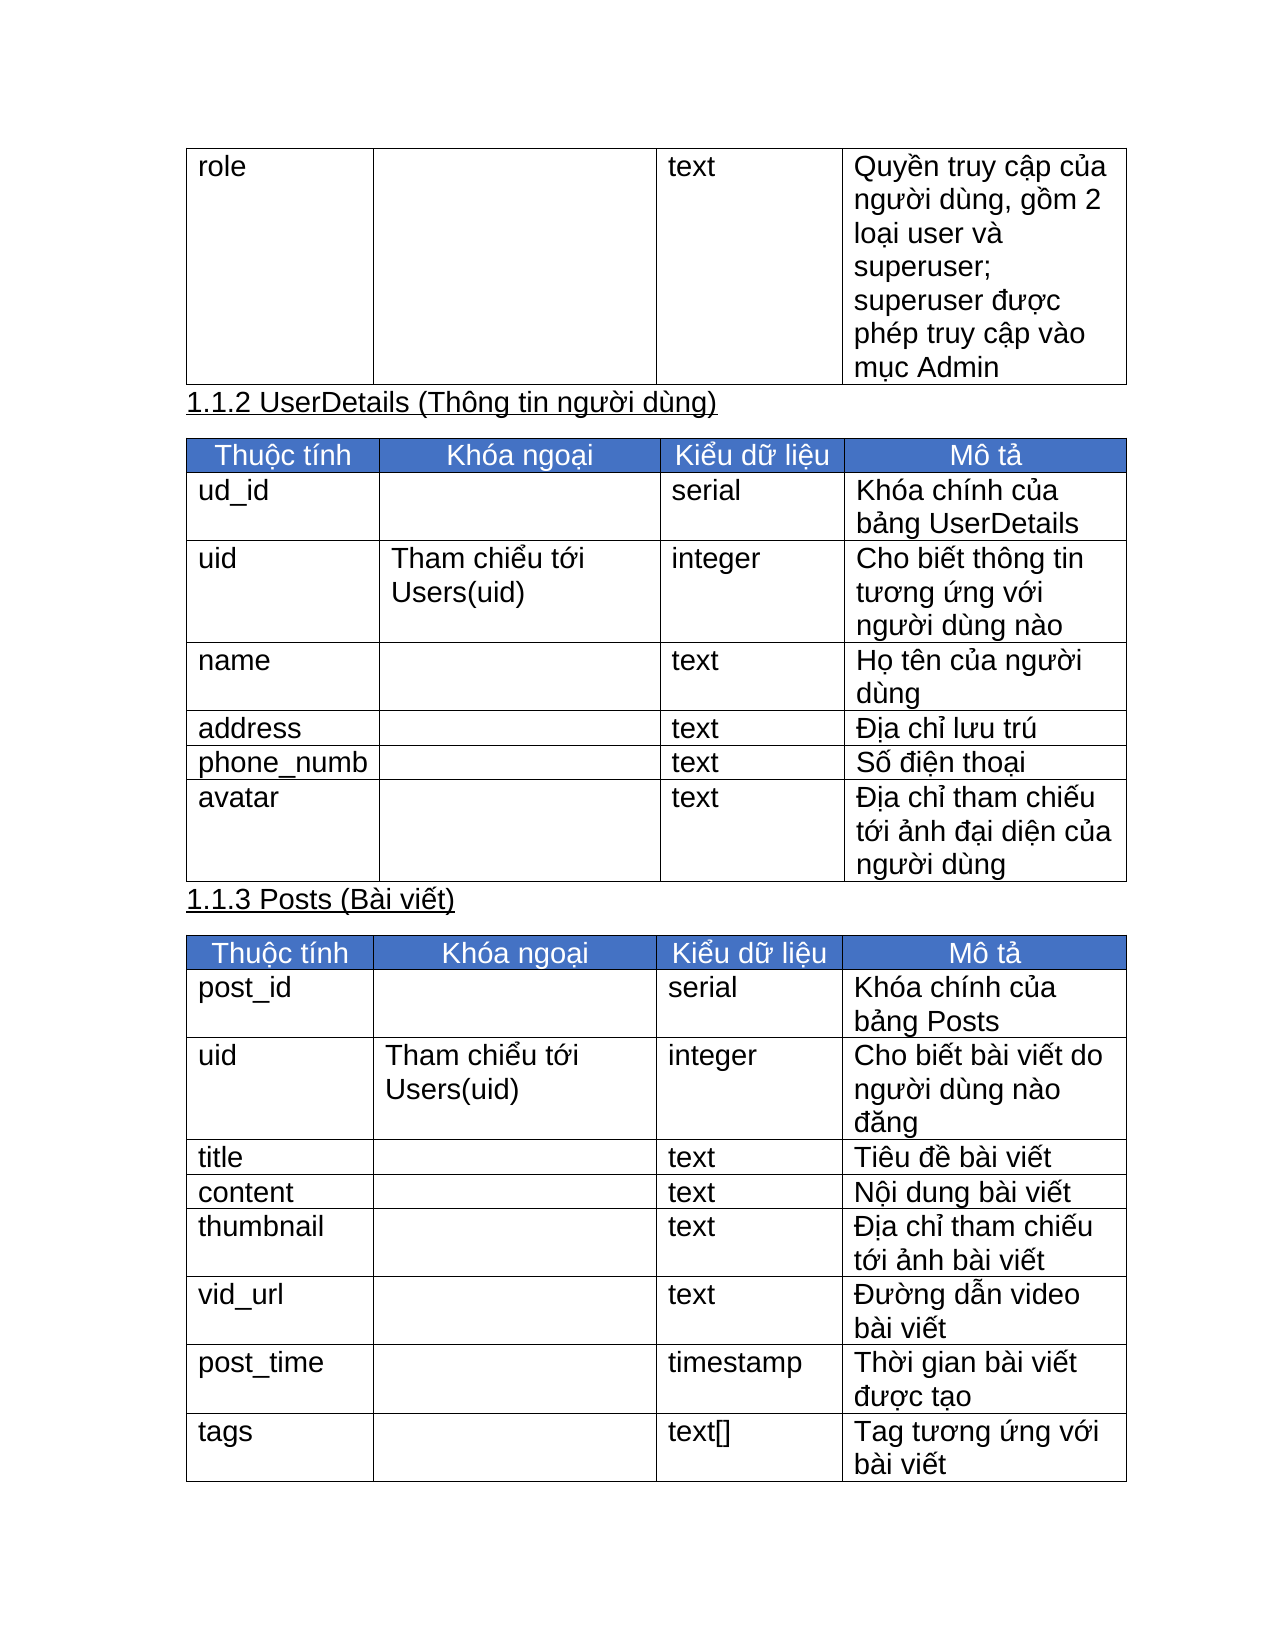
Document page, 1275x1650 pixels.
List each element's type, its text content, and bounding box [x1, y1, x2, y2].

table_header Thuộc tính [187, 439, 379, 472]
table_cell uid [187, 1038, 373, 1139]
table_cell Quyền truy cập của người dùng, gồm 2 loại user và superuser; superuser được phép truy cập vào mục Admin [843, 149, 1126, 383]
table_cell title [187, 1140, 373, 1173]
table_cell content [187, 1175, 373, 1208]
table_cell integer [657, 1038, 842, 1139]
table_header Khóa ngoại [374, 936, 656, 969]
table_cell [380, 473, 660, 540]
table_cell Địa chỉ tham chiếu tới ảnh bài viết [843, 1209, 1126, 1276]
table_cell name [187, 643, 379, 710]
table_header Kiểu dữ liệu [657, 936, 842, 969]
table_cell [380, 643, 660, 710]
table_cell Địa chỉ lưu trú [845, 711, 1126, 744]
table_cell Tag tương ứng với bài viết [843, 1414, 1126, 1481]
table_cell text [657, 1140, 842, 1173]
table_cell vid_url [187, 1277, 373, 1344]
text 1.1.2 UserDetails (Thông tin người dùng) [186, 385, 1127, 418]
table_cell [380, 746, 660, 779]
table_cell role [187, 149, 373, 383]
table_cell Khóa chính của bảng Posts [843, 970, 1126, 1037]
table_cell serial [661, 473, 844, 540]
table_cell timestamp [657, 1345, 842, 1412]
table_cell [374, 970, 656, 1037]
table_cell integer [661, 541, 844, 642]
table_cell [374, 1345, 656, 1412]
table_cell Họ tên của người dùng [845, 643, 1126, 710]
table_cell text [661, 746, 844, 779]
text 1.1.3 Posts (Bài viết) [186, 882, 1127, 915]
table_cell Số điện thoại [845, 746, 1126, 779]
table_cell [374, 1277, 656, 1344]
table_cell thumbnail [187, 1209, 373, 1276]
table_cell Khóa chính của bảng UserDetails [845, 473, 1126, 540]
table_cell Tiêu đề bài viết [843, 1140, 1126, 1173]
table_cell text [661, 711, 844, 744]
table_cell [374, 149, 656, 383]
table_cell [380, 711, 660, 744]
table_cell uid [187, 541, 379, 642]
table_cell Địa chỉ tham chiếu tới ảnh đại diện của người dùng [845, 780, 1126, 881]
table_cell text [661, 780, 844, 881]
table_cell [374, 1175, 656, 1208]
table_cell Đường dẫn video bài viết [843, 1277, 1126, 1344]
table_cell post_time [187, 1345, 373, 1412]
table_cell post_id [187, 970, 373, 1037]
table_cell [374, 1414, 656, 1481]
table_cell tags [187, 1414, 373, 1481]
table_cell [380, 780, 660, 881]
table_header Thuộc tính [187, 936, 373, 969]
table_cell phone_numb [187, 746, 379, 779]
table_cell Nội dung bài viết [843, 1175, 1126, 1208]
table_cell avatar [187, 780, 379, 881]
table_cell Tham chiểu tới Users(uid) [374, 1038, 656, 1139]
table_cell serial [657, 970, 842, 1037]
table_cell text [661, 643, 844, 710]
table_header Mô tả [843, 936, 1126, 969]
table_cell text [657, 149, 842, 383]
table_cell Thời gian bài viết được tạo [843, 1345, 1126, 1412]
table_cell text [657, 1209, 842, 1276]
table_cell Cho biết thông tin tương ứng với người dùng nào [845, 541, 1126, 642]
table_cell ud_id [187, 473, 379, 540]
table_cell [374, 1140, 656, 1173]
table_cell text [657, 1175, 842, 1208]
table_cell address [187, 711, 379, 744]
table_cell text[] [657, 1414, 842, 1481]
table_header Khóa ngoại [380, 439, 660, 472]
table_header Kiểu dữ liệu [661, 439, 844, 472]
table_cell Tham chiểu tới Users(uid) [380, 541, 660, 642]
table_cell Cho biết bài viết do người dùng nào đăng [843, 1038, 1126, 1139]
table_cell [374, 1209, 656, 1276]
table_header Mô tả [845, 439, 1126, 472]
table_cell text [657, 1277, 842, 1344]
